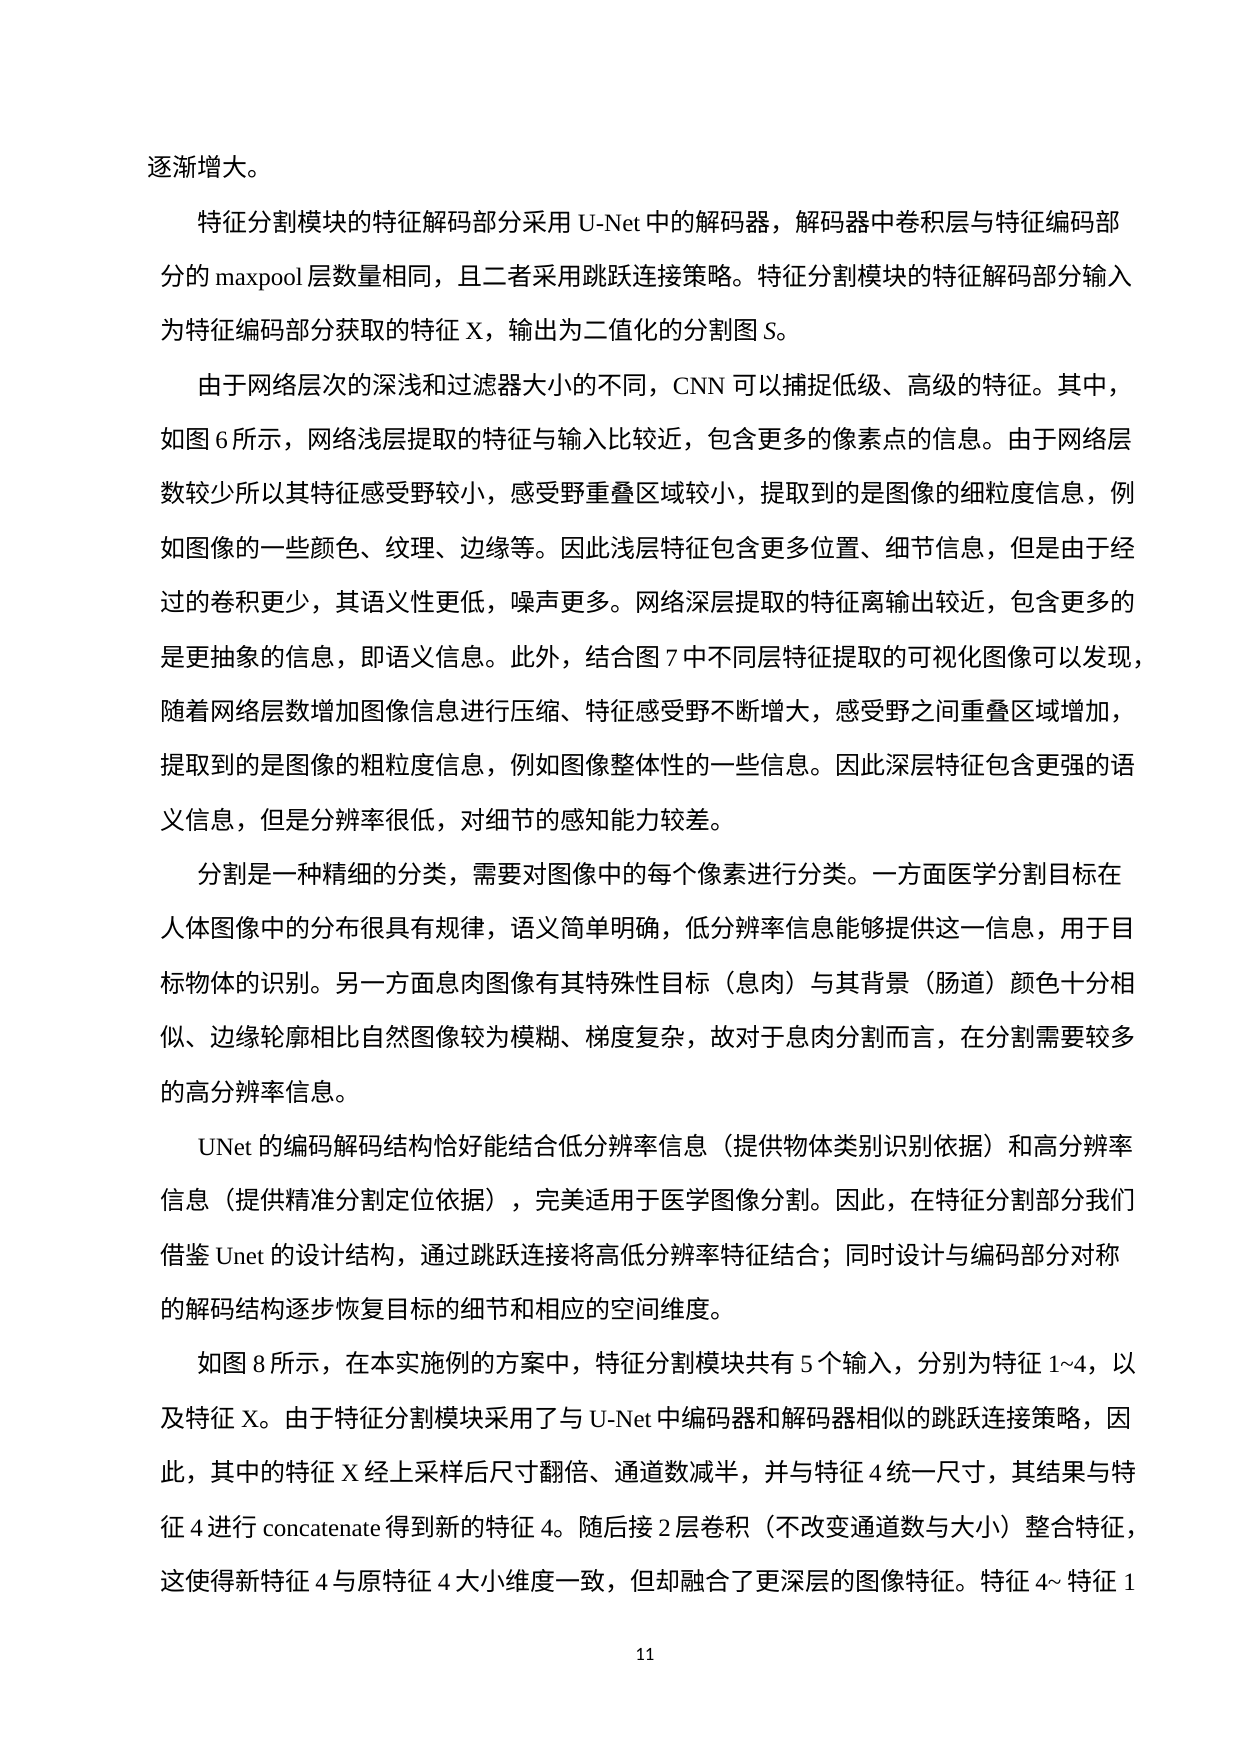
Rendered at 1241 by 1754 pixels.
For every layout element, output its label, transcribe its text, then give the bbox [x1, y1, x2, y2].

text 分割是一种精细的分类，需要对图像中的每个像素进行分类。一方面医学分割目标在人体图像中的分布很具有规律，语义简单明确，低分辨率信息能够提供这一信息，用于目标物体的识别。另一方面息肉图像有其特殊性目标（息肉）与其背景（肠道）颜色十分相似、边缘轮廓相比自然图像较为模糊、梯度复杂，故对于息肉分割而言，在分割需要较多的高分辨率信息。 [160, 854, 1142, 1108]
text 特征分割模块的特征解码部分采用U-Net中的解码器，解码器中卷积层与特征编码部分的maxpool层数量相同，且二者采用跳跃连接策略。特征分割模块的特征解码部分输入为特征编码部分获取的特征X，输出为二值化的分割图S。 [160, 202, 1142, 347]
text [160, 1344, 1142, 1598]
text UNet 的编码解码结构恰好能结合低分辨率信息（提供物体类别识别依据）和高分辨率信息（提供精准分割定位依据），完美适用于医学图像分割。因此，在特征分割部分我们借鉴Unet 的设计结构，通过跳跃连接将高低分辨率特征结合；同时设计与编码部分对称的解码结构逐步恢复目标的细节和相应的空间维度。 [160, 1126, 1142, 1326]
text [148, 148, 1142, 184]
text 由于网络层次的深浅和过滤器大小的不同，CNN 可以捕捉低级、高级的特征。其中，如图6所示，网络浅层提取的特征与输入比较近，包含更多的像素点的信息。由于网络层数较少所以其特征感受野较小，感受野重叠区域较小，提取到的是图像的细粒度信息，例如图像的一些颜色、纹理、边缘等。因此浅层特征包含更多位置、细节信息，但是由于经过的卷积更少，其语义性更低，噪声更多。网络深层提取的特征离输出较近，包含更多的是更抽象的信息，即语义信息。此外，结合图7中不同层特征提取的可视化图像可以发现，随着网络层数增加图像信息进行压缩、特征感受野不断增大，感受野之间重叠区域增加，提取到的是图像的粗粒度信息，例如图像整体性的一些信息。因此深层特征包含更强的语义信息，但是分辨率很低，对细节的感知能力较差。 [160, 365, 1142, 836]
